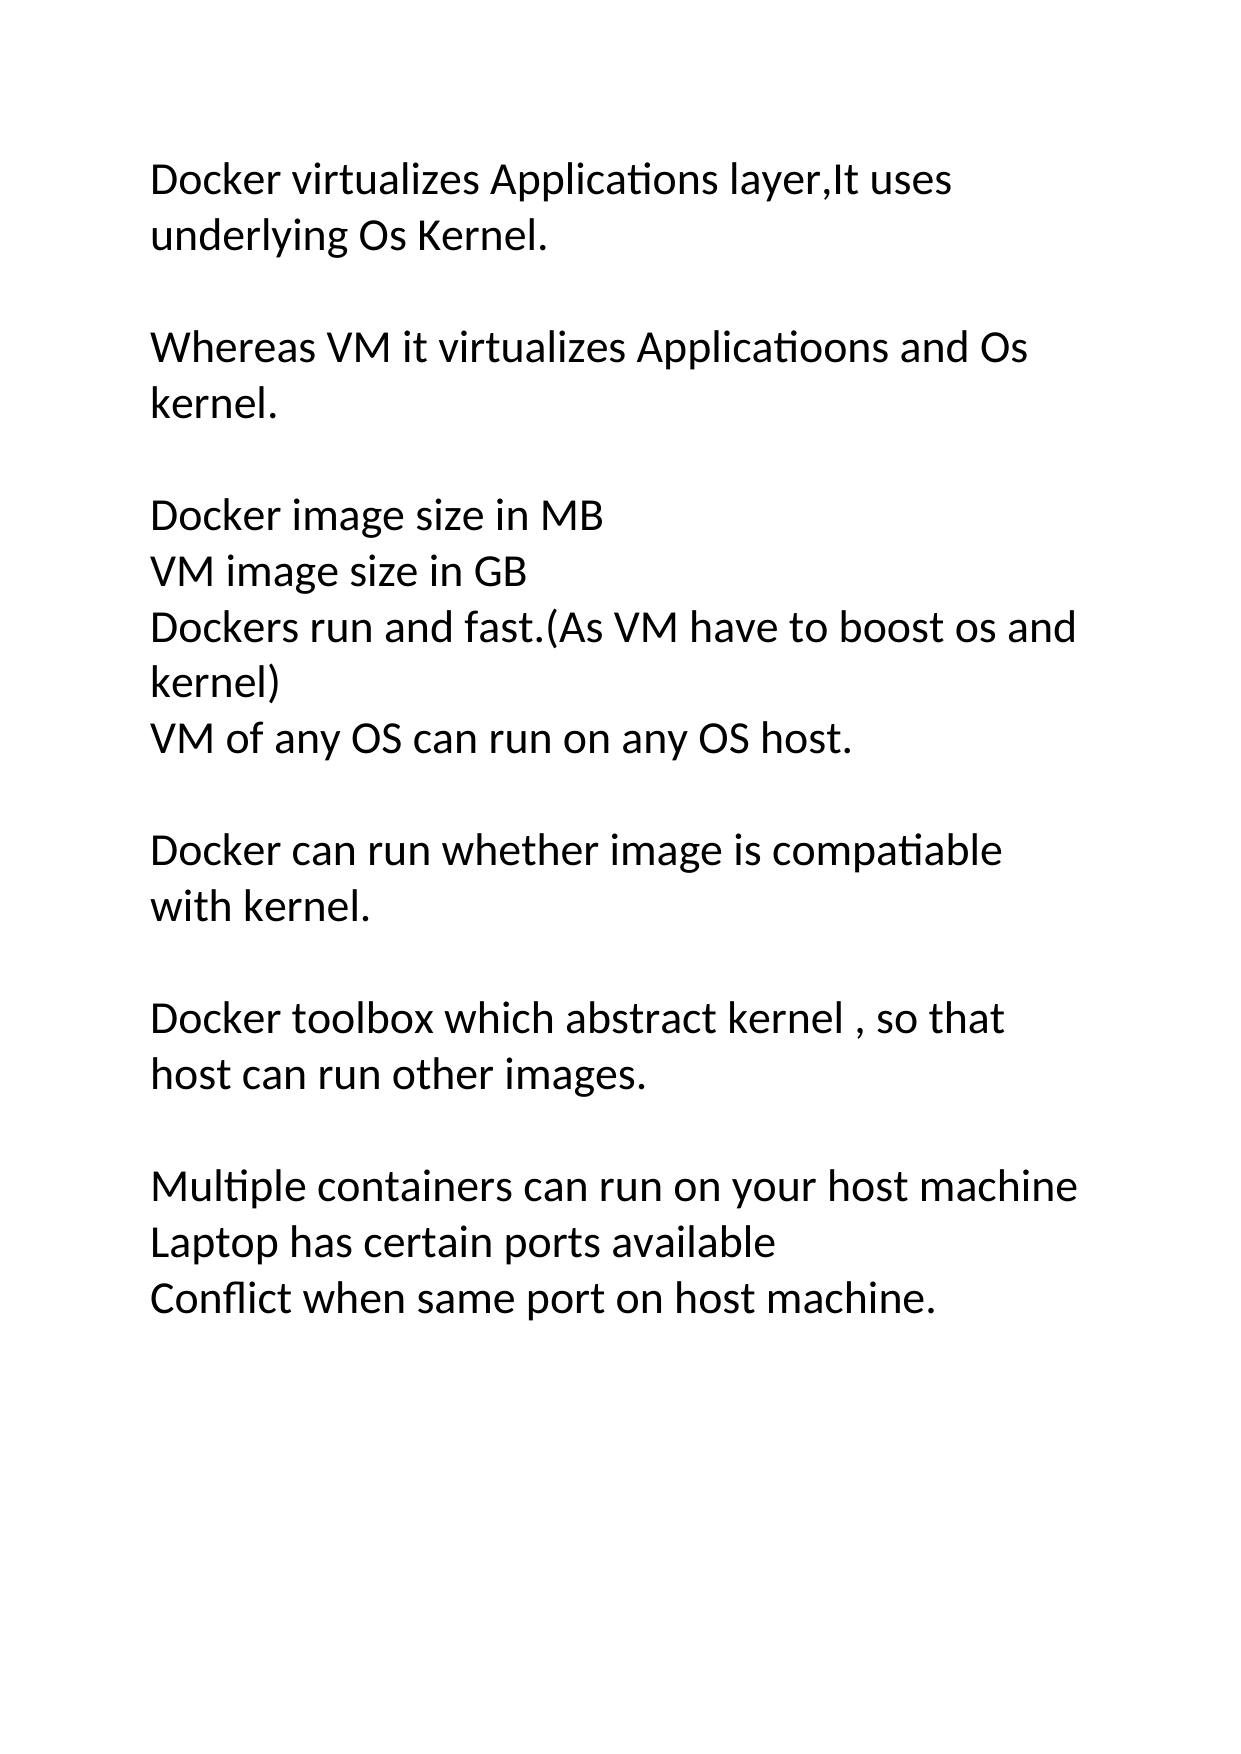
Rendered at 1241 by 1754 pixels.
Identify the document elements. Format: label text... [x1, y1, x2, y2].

text VM of any OS can run on any OS host. [150, 709, 1090, 765]
text Docker image size in MB [150, 486, 1090, 542]
text VM image size in GB [150, 542, 1090, 597]
text Laptop has certain ports available [150, 1213, 1090, 1269]
text Docker can run whether image is compatiable with kernel. Docker toolbox which abstract kernel , so that host can run other images. [150, 821, 1090, 1101]
text Docker virtualizes Applications layer,It uses underlying Os Kernel. [150, 150, 1090, 262]
text Multiple containers can run on your host machine [150, 1157, 1090, 1213]
text Whereas VM it virtualizes Applicatioons and Os kernel. [150, 318, 1090, 430]
text Dockers run and fast.(As VM have to boost os and kernel) [150, 597, 1090, 709]
text Conflict when same port on host machine. [150, 1269, 1090, 1325]
